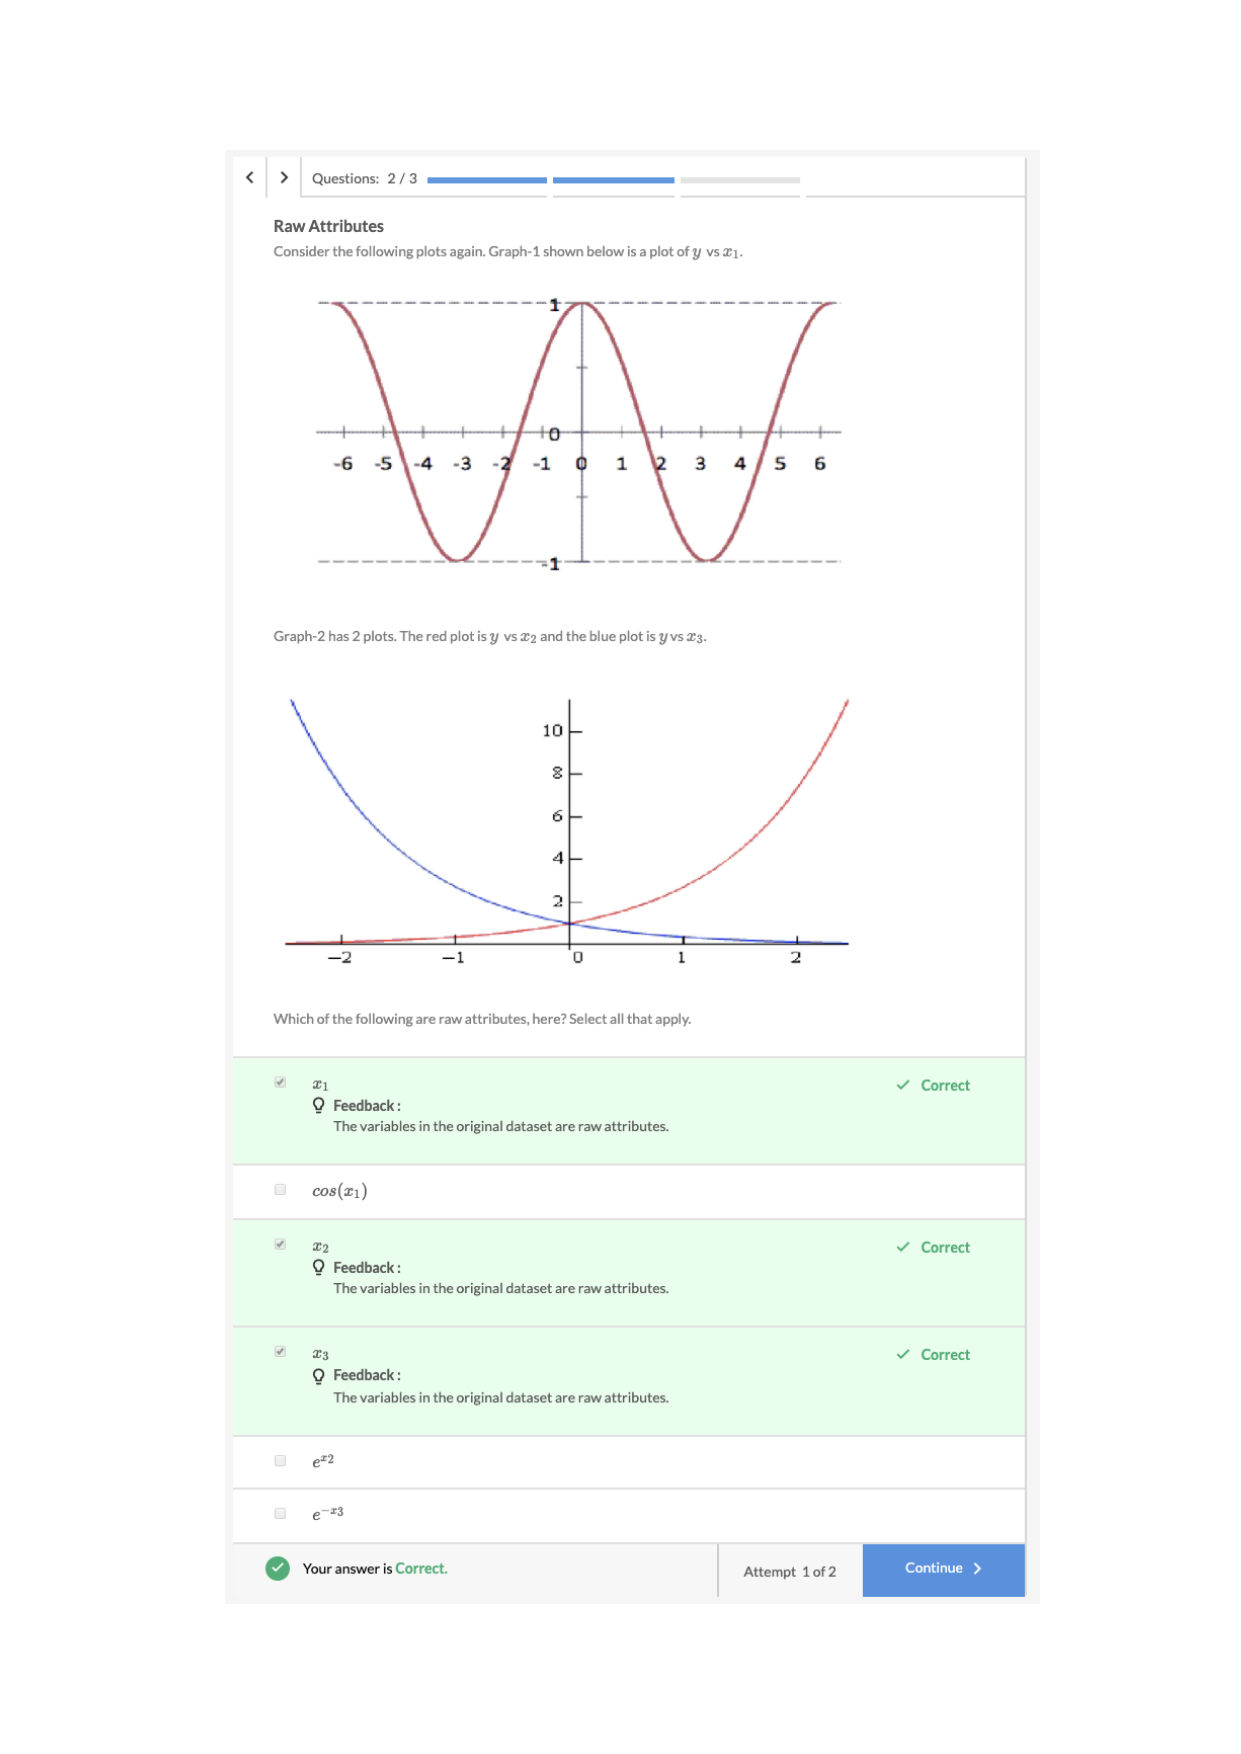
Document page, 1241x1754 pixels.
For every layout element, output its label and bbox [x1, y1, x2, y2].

picture [225, 150, 1040, 1604]
